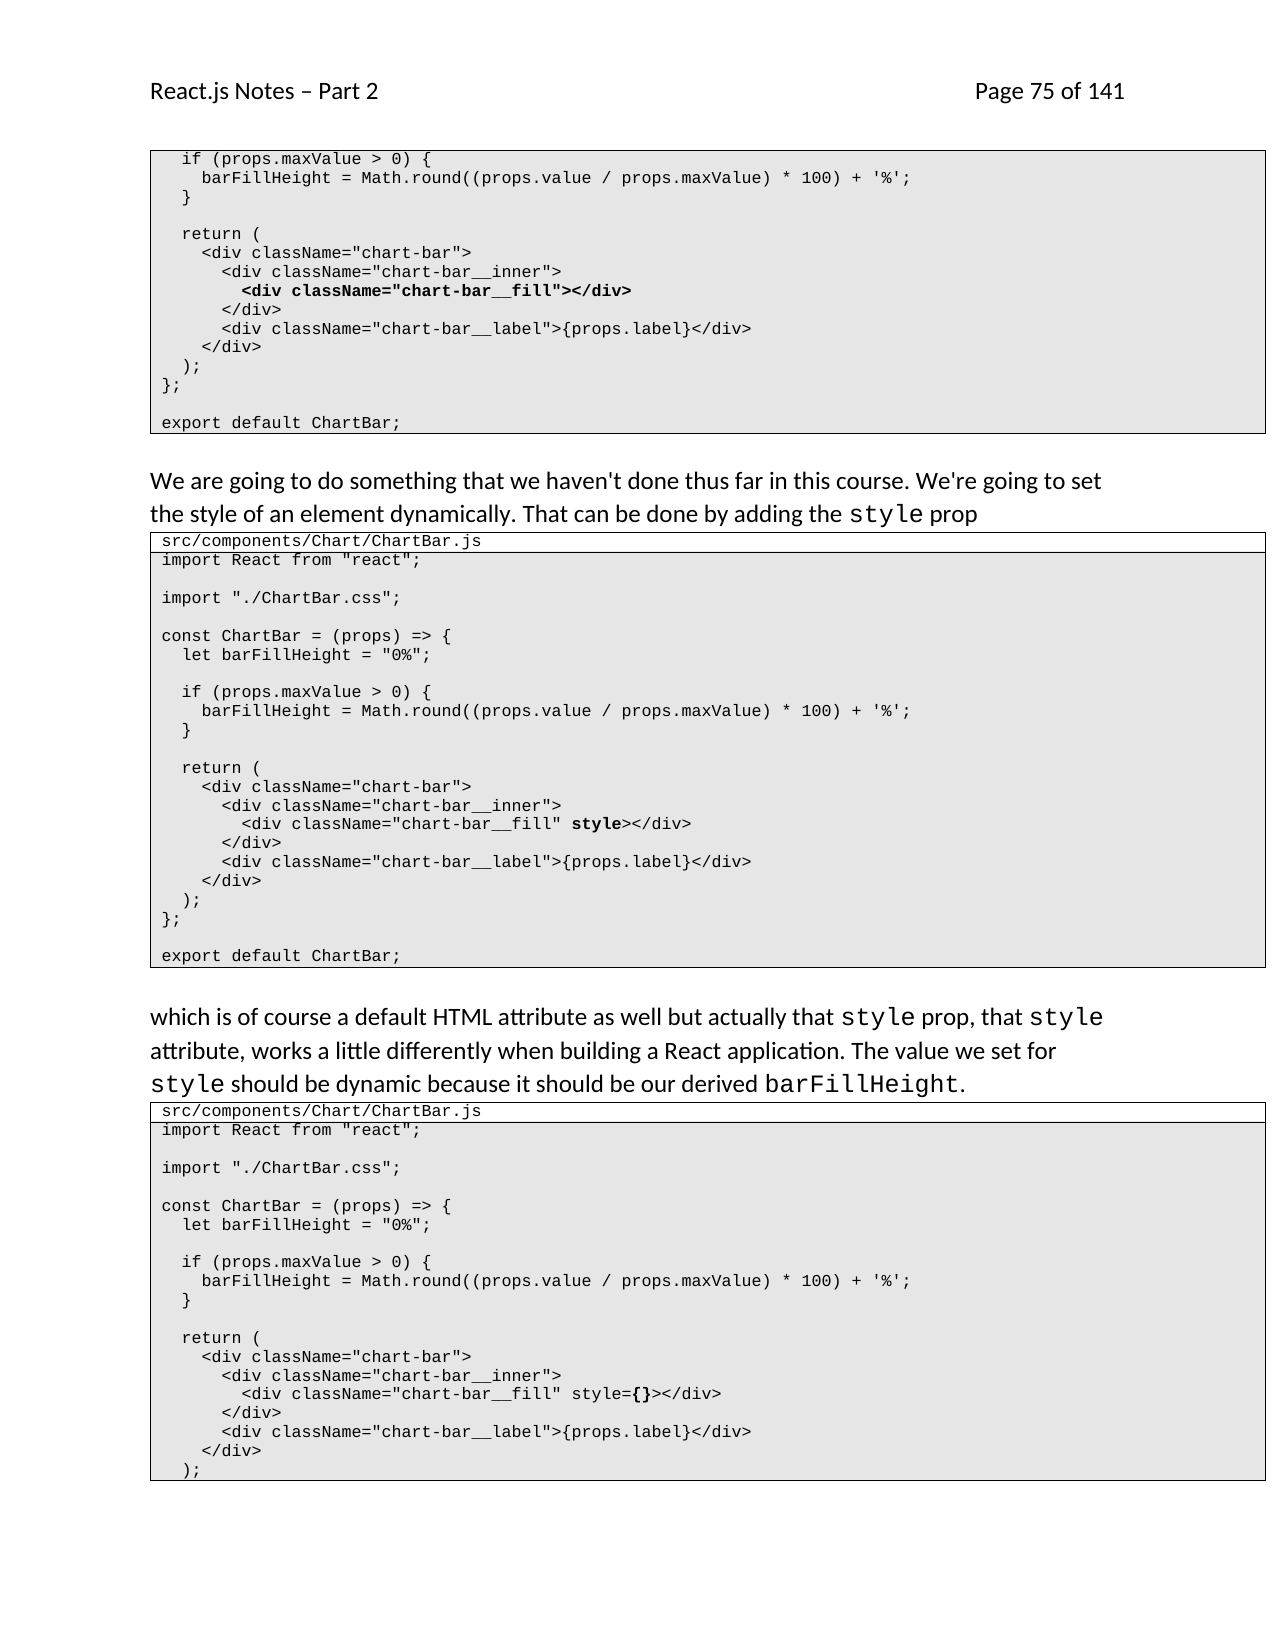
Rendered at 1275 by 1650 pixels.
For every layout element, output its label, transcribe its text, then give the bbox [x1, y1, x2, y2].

table_cell import React from "react"; import "./ChartBar.css"; const ChartBar = (props) => { let barFillHeight = "0%"; if (props.maxValue > 0) { barFillHeight = Math.round((props.value / props.maxValue) * 100) + '%'; } return ( <div className="chart-bar"> <div className="chart-bar__inner"> <div className="chart-bar__fill" style></div> </div> <div className="chart-bar__label">{props.label}</div> </div> ); }; export default ChartBar; [151, 553, 1265, 967]
table_header src/components/Chart/ChartBar.js [151, 533, 1265, 551]
text We are going to do something that we haven't done thus far in this course. We're going to set the style of an element dynamically. That can be done by adding the style prop [150, 465, 1125, 529]
table_header src/components/Chart/ChartBar.js [151, 1103, 1265, 1121]
text which is of course a default HTML attribute as well but actually that style prop, that style attribute, works a little differently when building a React application. The value we set for style should be dynamic because it should be our derived barFillHeight. [150, 1001, 1125, 1099]
